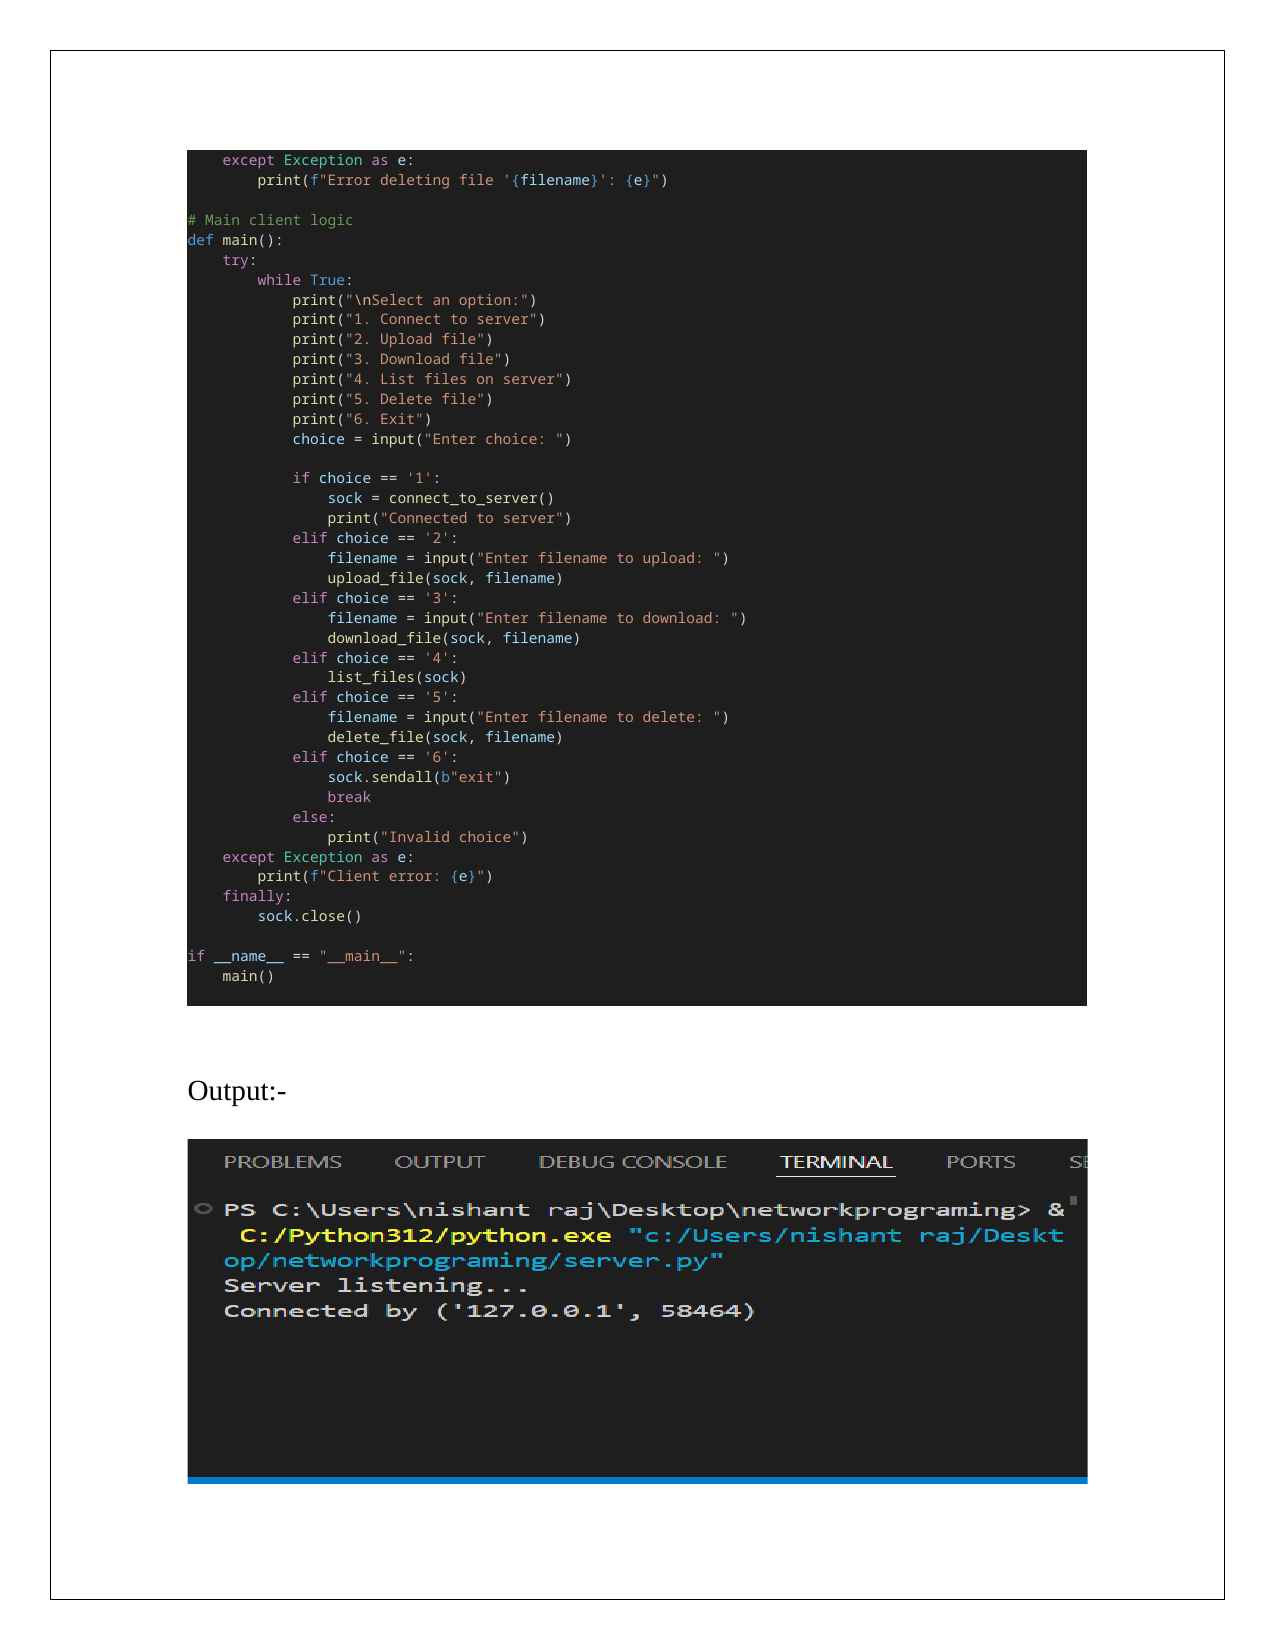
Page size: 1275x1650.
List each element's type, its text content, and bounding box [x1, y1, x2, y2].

text elif choice == '5': [187, 687, 1087, 707]
text if choice == '1': [187, 468, 1087, 488]
text def main(): [187, 229, 1087, 249]
text break [187, 787, 1087, 807]
text elif choice == '6': [187, 747, 1087, 767]
text sock.sendall(b"exit") [187, 767, 1087, 787]
picture [187, 1139, 1088, 1484]
text delete_file(sock, filename) [187, 727, 1087, 747]
text Output:- [187, 1073, 1087, 1106]
text list_files(sock) [187, 667, 1087, 687]
text upload_file(sock, filename) [187, 568, 1087, 588]
text choice = input("Enter choice: ") [187, 428, 1087, 448]
text print("1. Connect to server") [187, 309, 1087, 329]
text else: [187, 807, 1087, 826]
text main() [187, 966, 1087, 986]
text print("4. List files on server") [187, 369, 1087, 389]
text download_file(sock, filename) [187, 627, 1087, 647]
text print("5. Delete file") [187, 389, 1087, 409]
text filename = input("Enter filename to delete: ") [187, 707, 1087, 727]
text print("\nSelect an option:") [187, 289, 1087, 309]
text print(f"Error deleting file '{filename}': {e}") [187, 170, 1087, 190]
text try: [187, 249, 1087, 269]
text except Exception as e: [187, 846, 1087, 866]
text filename = input("Enter filename to download: ") [187, 608, 1087, 627]
text except Exception as e: [187, 150, 1087, 170]
text finally: [187, 886, 1087, 906]
text sock.close() [187, 906, 1087, 926]
text print("6. Exit") [187, 409, 1087, 428]
text print("Invalid choice") [187, 826, 1087, 846]
text sock = connect_to_server() [187, 488, 1087, 508]
text while True: [187, 269, 1087, 289]
text print(f"Client error: {e}") [187, 866, 1087, 886]
text filename = input("Enter filename to upload: ") [187, 548, 1087, 568]
text elif choice == '3': [187, 588, 1087, 608]
text if __name__ == "__main__": [187, 946, 1087, 966]
text print("2. Upload file") [187, 329, 1087, 349]
text print("3. Download file") [187, 349, 1087, 369]
text elif choice == '2': [187, 528, 1087, 548]
text elif choice == '4': [187, 647, 1087, 667]
text print("Connected to server") [187, 508, 1087, 528]
text # Main client logic [187, 210, 1087, 229]
